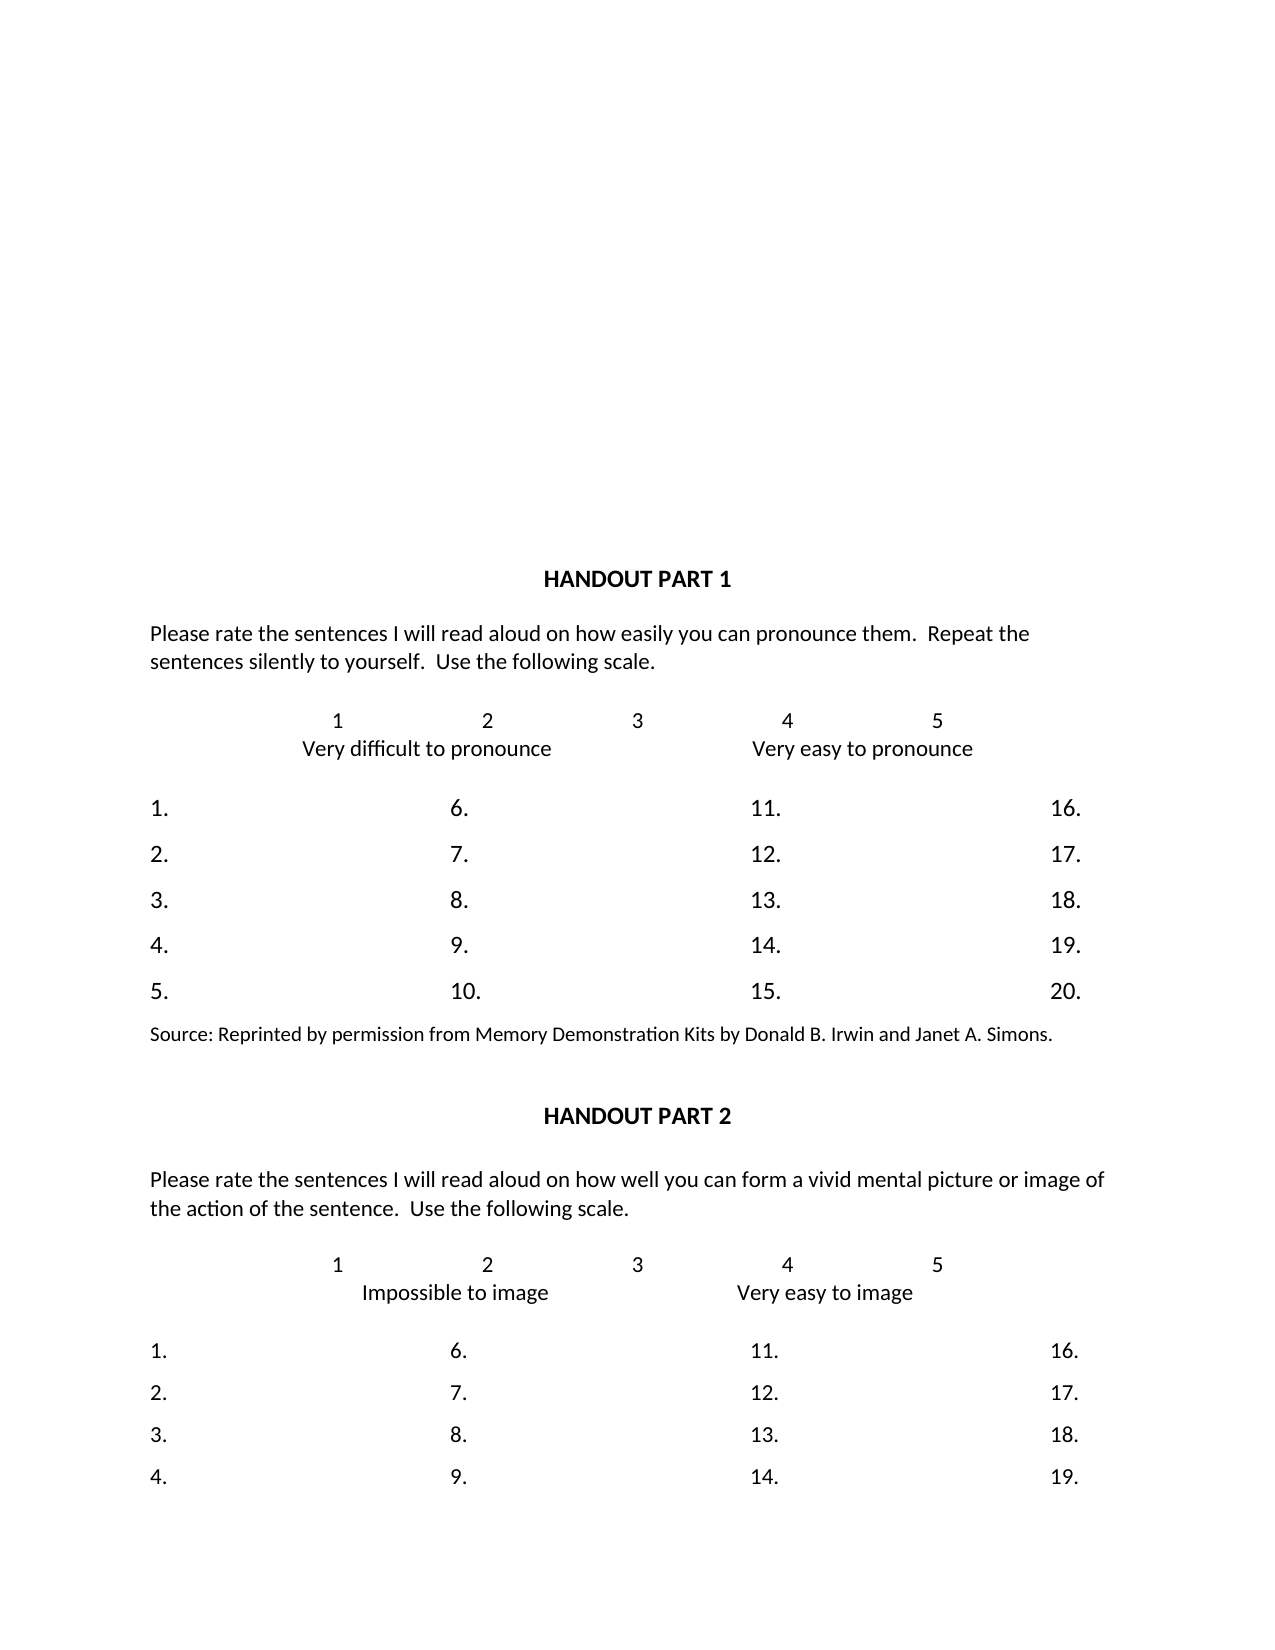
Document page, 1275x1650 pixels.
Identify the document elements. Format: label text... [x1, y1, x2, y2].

title 2. 7. 12. 17. [150, 1378, 1125, 1406]
title Please rate the sentences I will read aloud on how easily you can pronounce them. Repeat the sentences silently to yourself. Use the following scale. [150, 619, 1125, 675]
title Impossible to image Very easy to image [150, 1278, 1125, 1306]
title 1 2 3 4 5 [150, 706, 1125, 734]
subtitle HANDOUT PART 2 [150, 1100, 1125, 1131]
text Source: Reprinted by permission from Memory Demonstration Kits by Donald B. Irwin and Janet A. Simons. [150, 1021, 1125, 1046]
title 1 2 3 4 5 [150, 1250, 1125, 1278]
title 5. 10. 15. 20. [150, 975, 1125, 1006]
title 1. 6. 11. 16. [150, 1336, 1125, 1364]
title 4. 9. 14. 19. [150, 1462, 1125, 1490]
title 3. 8. 13. 18. [150, 884, 1125, 914]
title Please rate the sentences I will read aloud on how well you can form a vivid mental picture or image of the action of the sentence. Use the following scale. [150, 1166, 1125, 1222]
title 2. 7. 12. 17. [150, 838, 1125, 868]
title Very difficult to pronounce Very easy to pronounce [150, 734, 1125, 762]
text HANDOUT PART 1 [150, 563, 1125, 594]
title 4. 9. 14. 19. [150, 929, 1125, 960]
title 1. 6. 11. 16. [150, 792, 1125, 823]
title 3. 8. 13. 18. [150, 1420, 1125, 1448]
